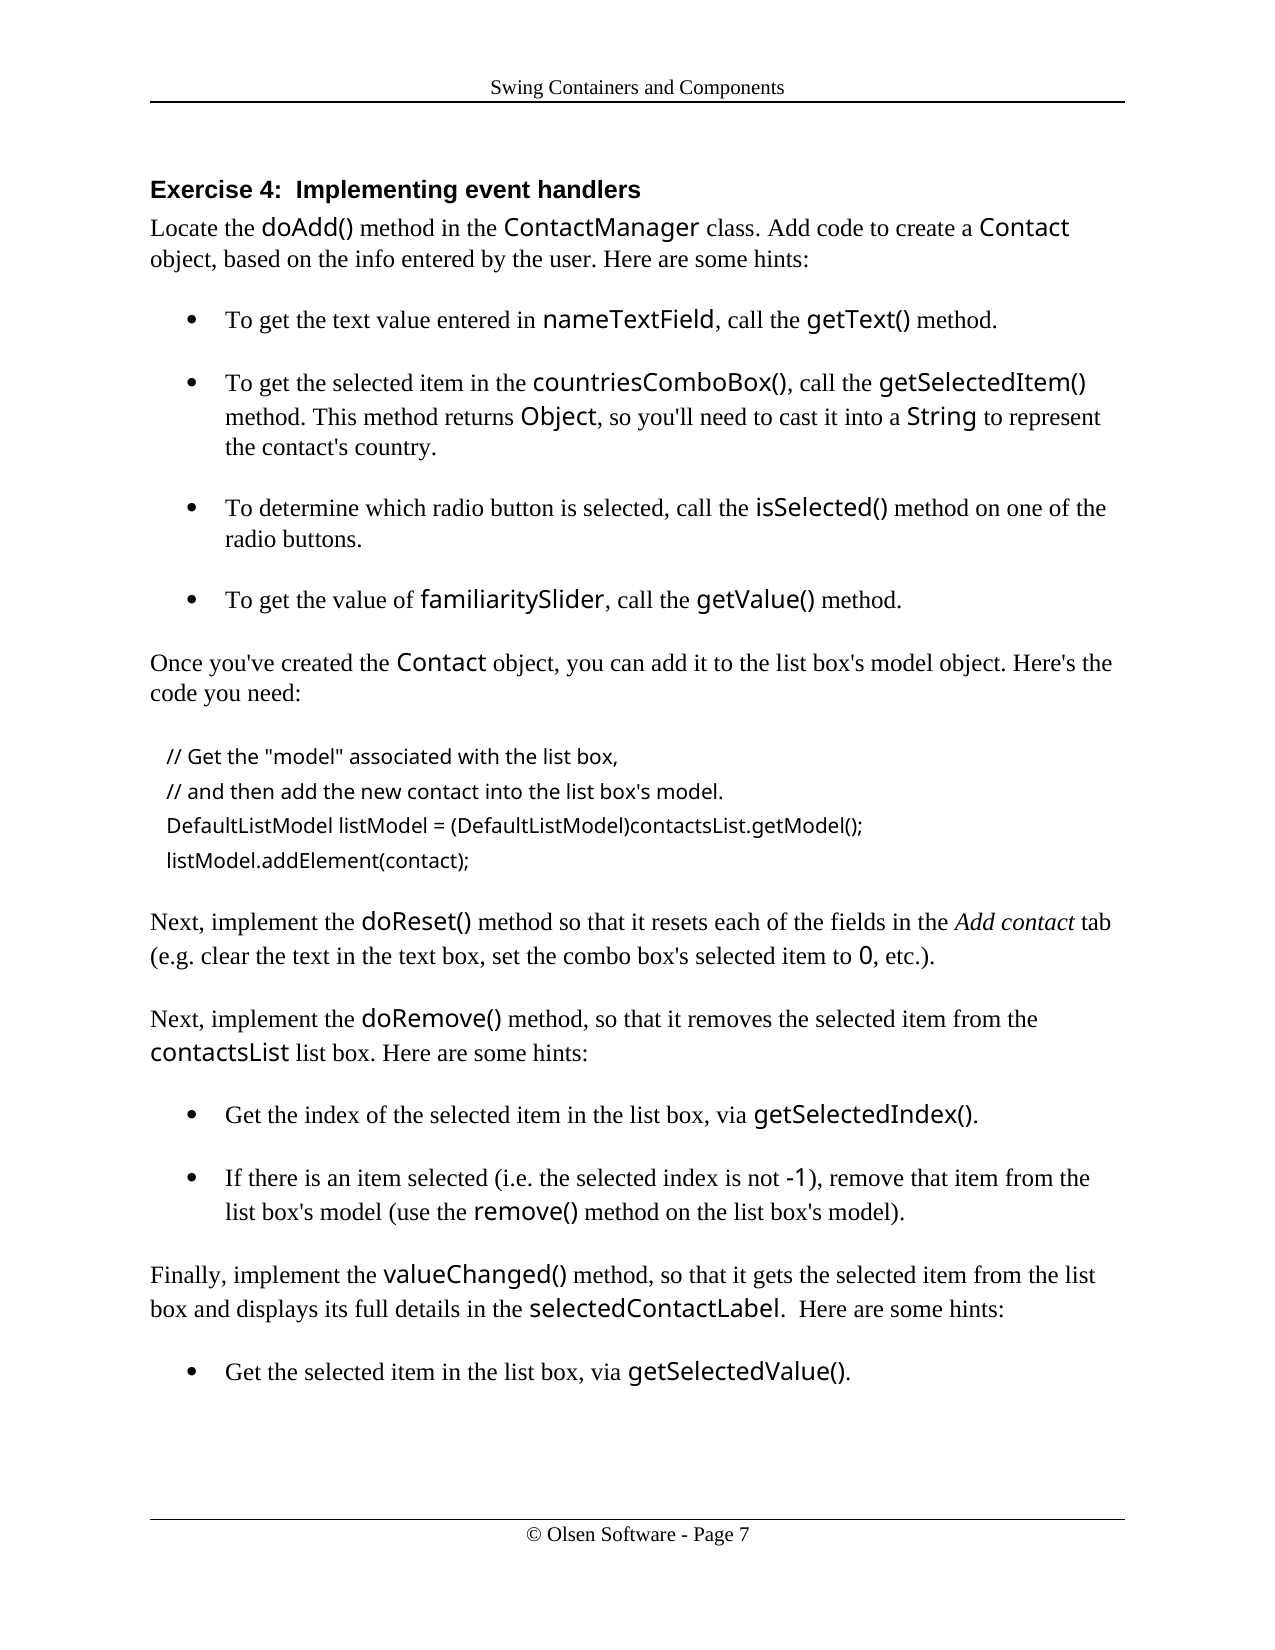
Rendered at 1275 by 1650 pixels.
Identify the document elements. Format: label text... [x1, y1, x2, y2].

text Next, implement the doReset() method so that it resets each of the fields in the Add contact tab (e.g. clear the text in the text box, set the combo box's selected item to 0, etc.). [150, 903, 1125, 972]
text listModel.addElement(contact); [150, 846, 1125, 875]
subtitle Exercise 4: Implementing event handlers [150, 175, 1125, 204]
list To get the text value entered in nameTextField, call the getText() method. [187, 302, 1125, 364]
text // Get the "model" associated with the list box, [150, 742, 1125, 771]
text Once you've created the Contact object, you can add it to the list box's model object. Here's the code you need: [150, 644, 1125, 707]
text Finally, implement the valueChanged() method, so that it gets the selected item from the list box and displays its full details in the selectedContactLabel. Here are some hints: [150, 1257, 1125, 1325]
list To get the selected item in the countriesComboBox(), call the getSelectedItem() method. This method returns Object, so you'll need to cast it into a String to represent the contact's country. [187, 364, 1125, 490]
list To get the value of familiaritySlider, call the getValue() method. [187, 582, 1125, 644]
list If there is an item selected (i.e. the selected index is not -1), remove that item from the list box's model (use the remove() method on the list box's model). [187, 1160, 1125, 1257]
list To determine which radio button is selected, call the isSelected() method on one of the radio buttons. [187, 490, 1125, 582]
text DefaultListModel listModel = (DefaultListModel)contactsList.getModel(); [150, 812, 1125, 840]
text Next, implement the doRemove() method, so that it removes the selected item from the contactsList list box. Here are some hints: [150, 1000, 1125, 1068]
list Get the selected item in the list box, via getSelectedValue(). [187, 1354, 1125, 1417]
text Locate the doAdd() method in the ContactManager class. Add code to create a Contact object, based on the info entered by the user. Here are some hints: [150, 210, 1125, 273]
text // and then add the new contact into the list box's model. [150, 777, 1125, 805]
list Get the index of the selected item in the list box, via getSelectedIndex(). [187, 1097, 1125, 1160]
